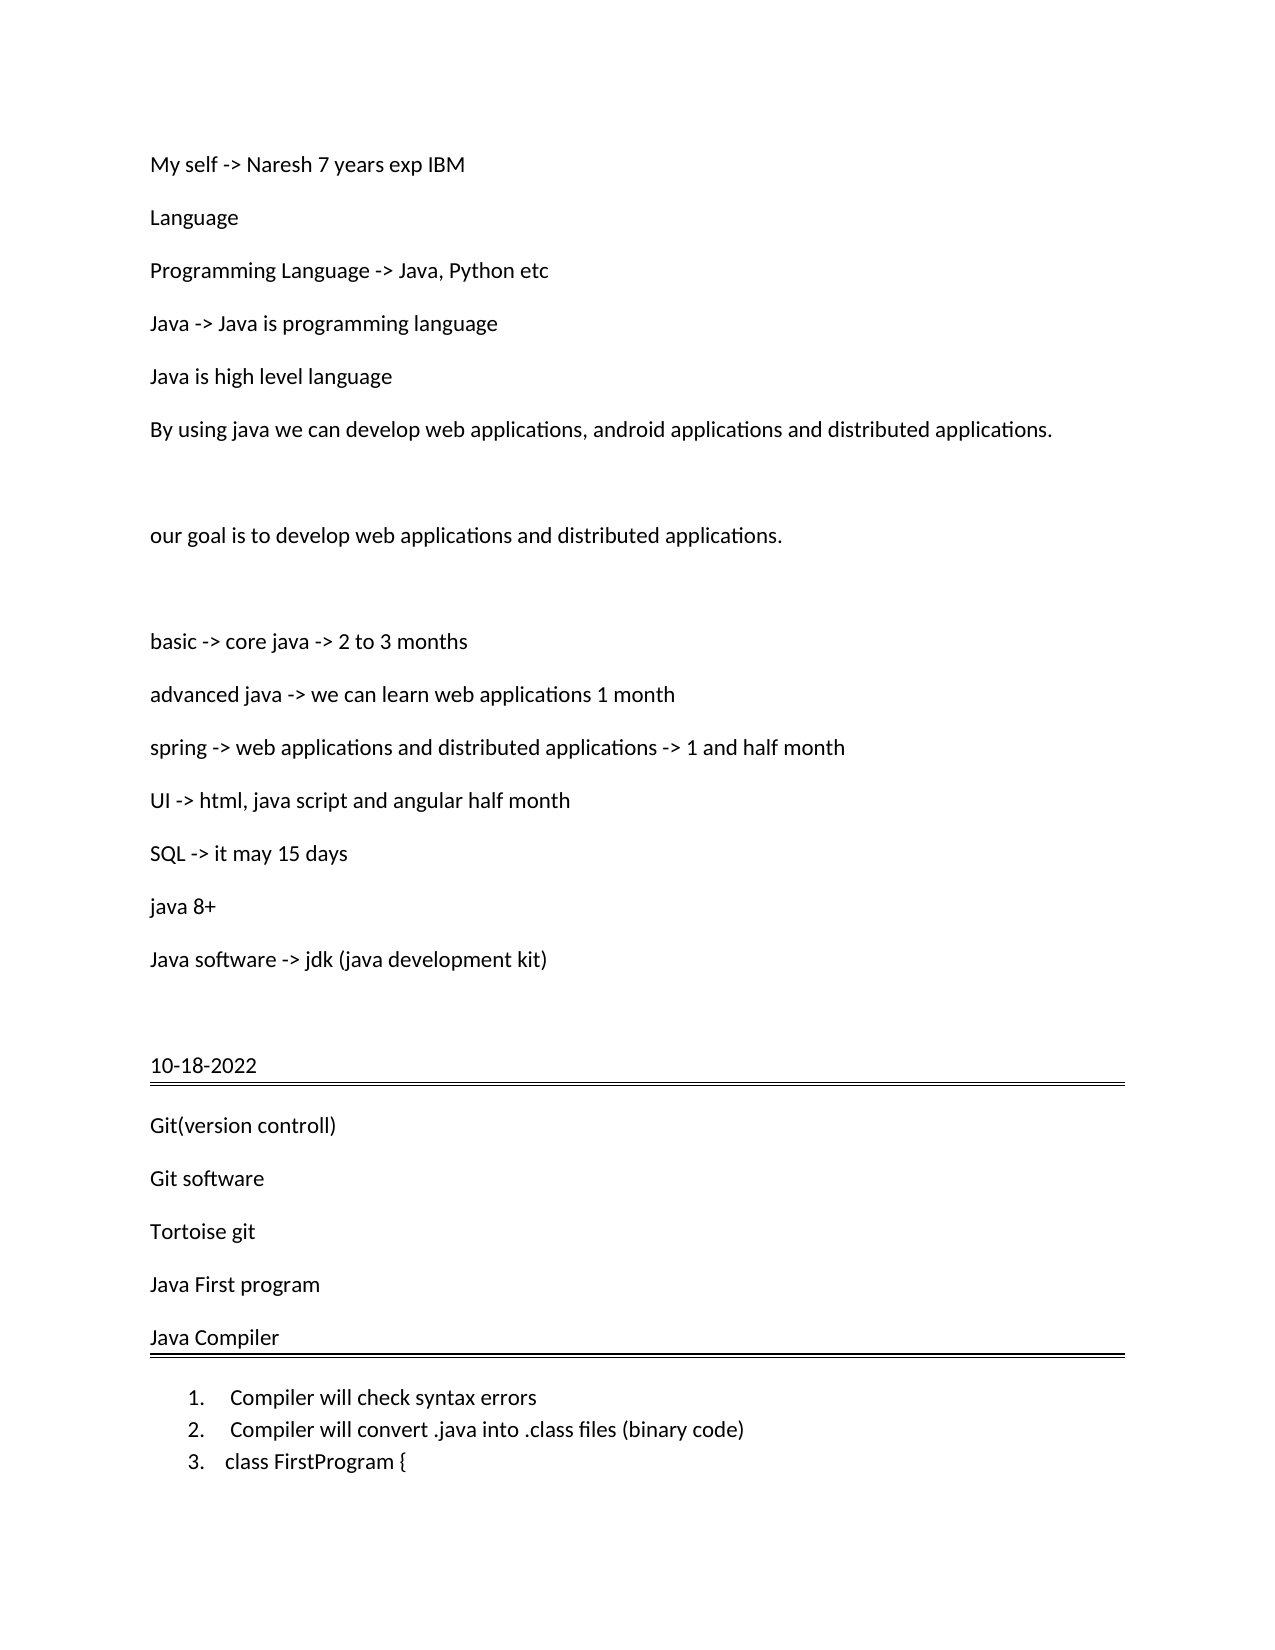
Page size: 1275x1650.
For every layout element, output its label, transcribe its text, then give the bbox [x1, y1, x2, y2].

list class FirstProgram { [187, 1447, 1125, 1475]
text spring -> web applications and distributed applications -> 1 and half month [150, 733, 1125, 761]
text SQL -> it may 15 days [150, 839, 1125, 867]
text Git(version controll) [150, 1111, 1125, 1139]
text Programming Language -> Java, Python etc [150, 256, 1125, 284]
list Compiler will convert .java into .class files (binary code) [187, 1415, 1125, 1443]
text Language [150, 203, 1125, 231]
text advanced java -> we can learn web applications 1 month [150, 680, 1125, 708]
text UI -> html, java script and angular half month [150, 786, 1125, 814]
text My self -> Naresh 7 years exp IBM [150, 150, 1125, 178]
text Java First program [150, 1270, 1125, 1298]
text basic -> core java -> 2 to 3 months [150, 627, 1125, 655]
text Git software [150, 1164, 1125, 1192]
list Compiler will check syntax errors [187, 1383, 1125, 1411]
text Java software -> jdk (java development kit) [150, 945, 1125, 973]
text Tortoise git [150, 1217, 1125, 1245]
text our goal is to develop web applications and distributed applications. [150, 521, 1125, 549]
text By using java we can develop web applications, android applications and distributed applications. [150, 415, 1125, 443]
text 10-18-2022 [150, 1051, 1125, 1082]
text Java Compiler [150, 1323, 1125, 1353]
text Java -> Java is programming language [150, 309, 1125, 337]
text Java is high level language [150, 362, 1125, 390]
text java 8+ [150, 892, 1125, 920]
